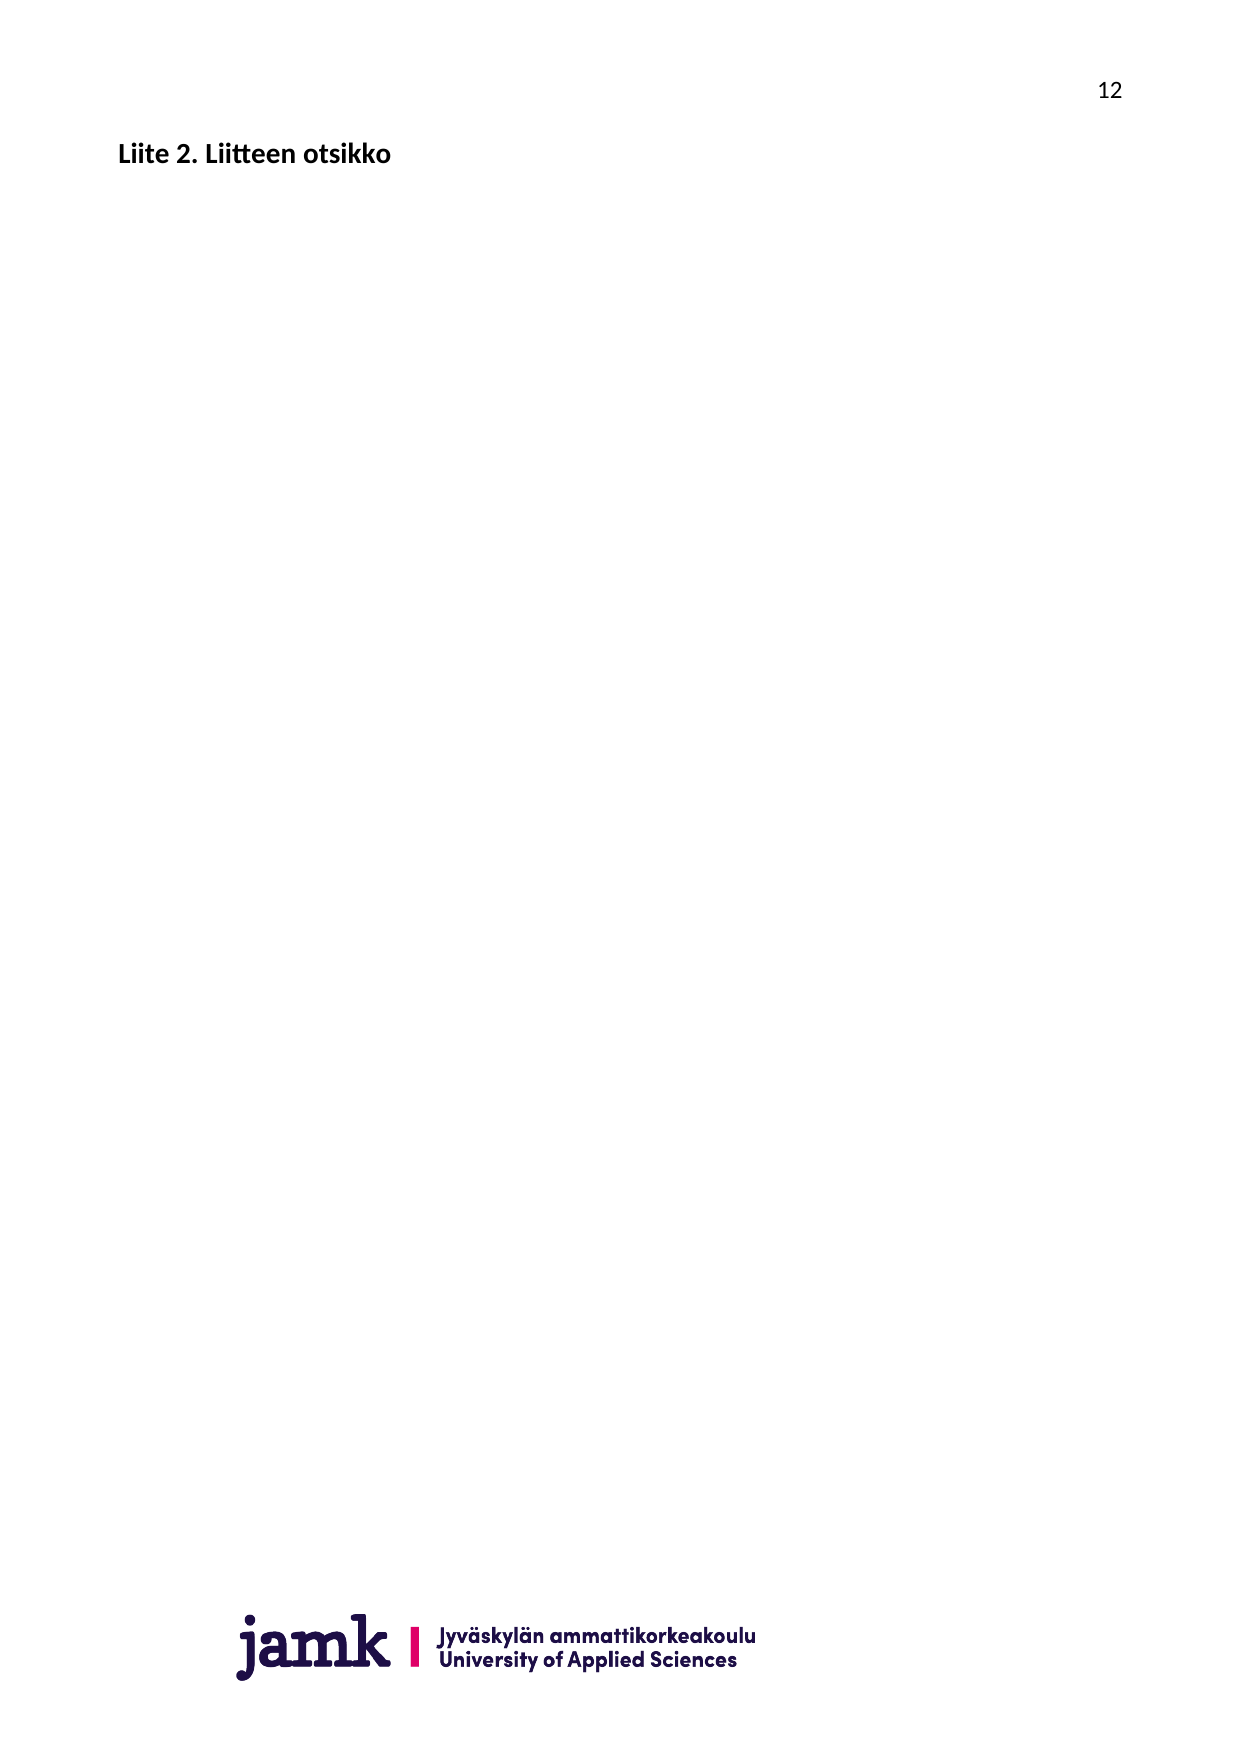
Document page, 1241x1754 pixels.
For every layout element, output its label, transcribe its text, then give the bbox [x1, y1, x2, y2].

text Liite 2. Liitteen otsikko [118, 135, 1122, 171]
picture [236, 1614, 755, 1681]
